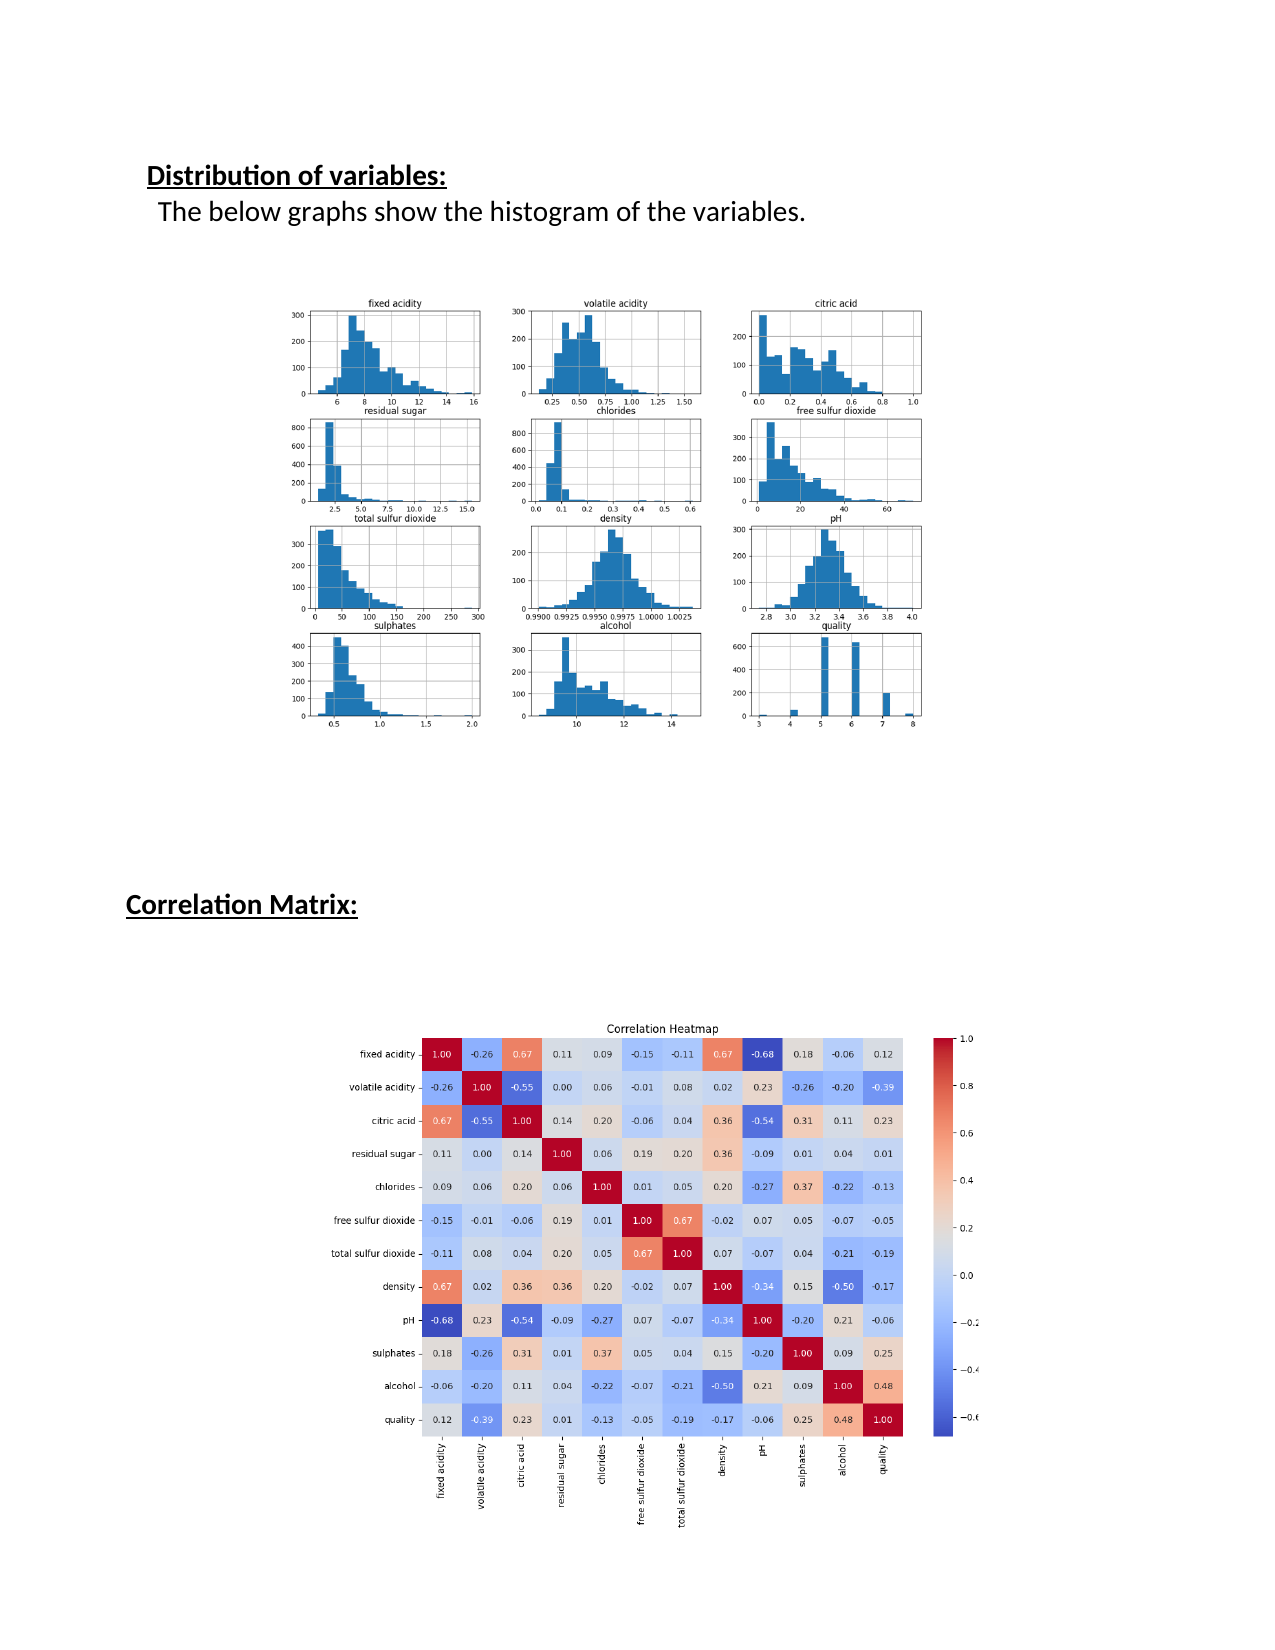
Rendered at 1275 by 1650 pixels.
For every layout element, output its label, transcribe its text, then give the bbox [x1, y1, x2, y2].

picture [289, 296, 923, 730]
text Correlation Matrix: [6, 886, 1275, 922]
text The below graphs show the histogram of the variables. [6, 193, 1275, 228]
text Distribution of variables: [6, 157, 1275, 192]
picture [326, 1019, 979, 1530]
